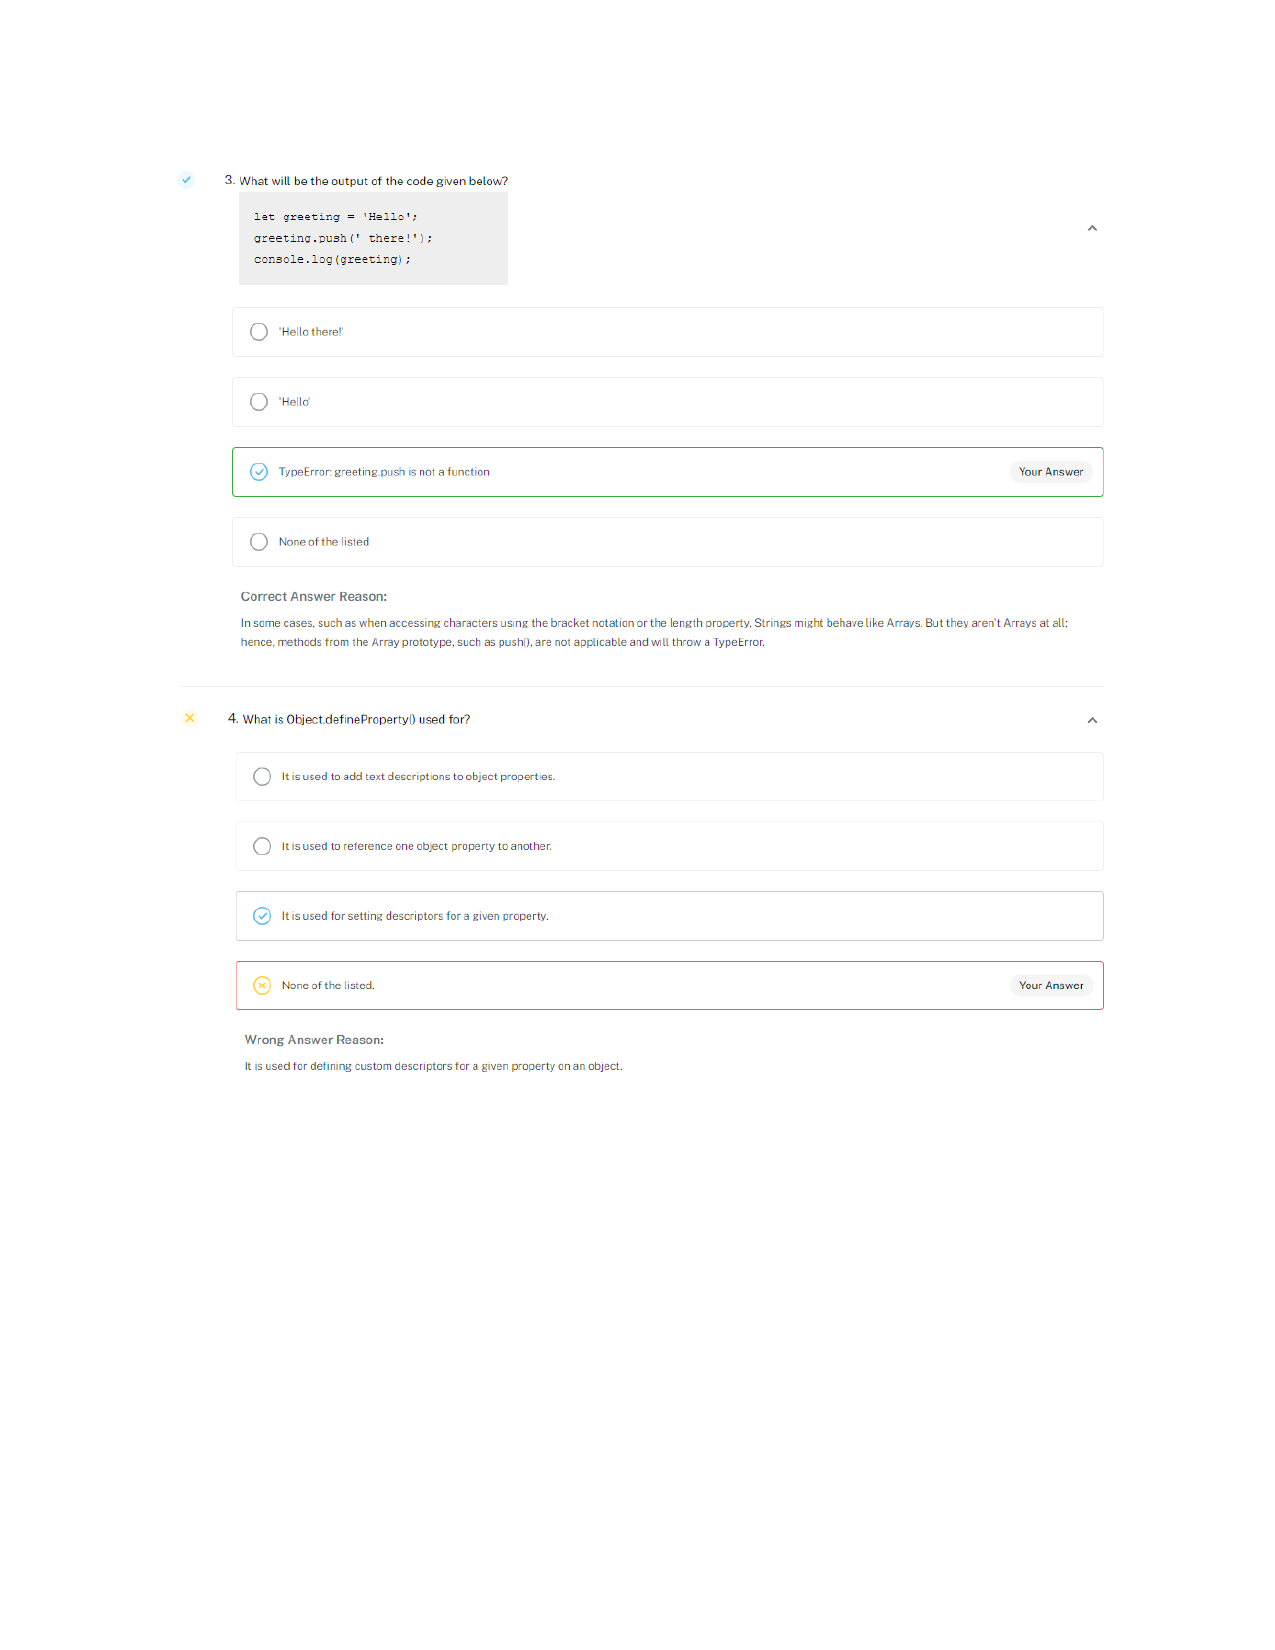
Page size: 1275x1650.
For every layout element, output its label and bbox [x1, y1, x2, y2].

picture [150, 680, 1125, 1084]
picture [150, 150, 1125, 662]
